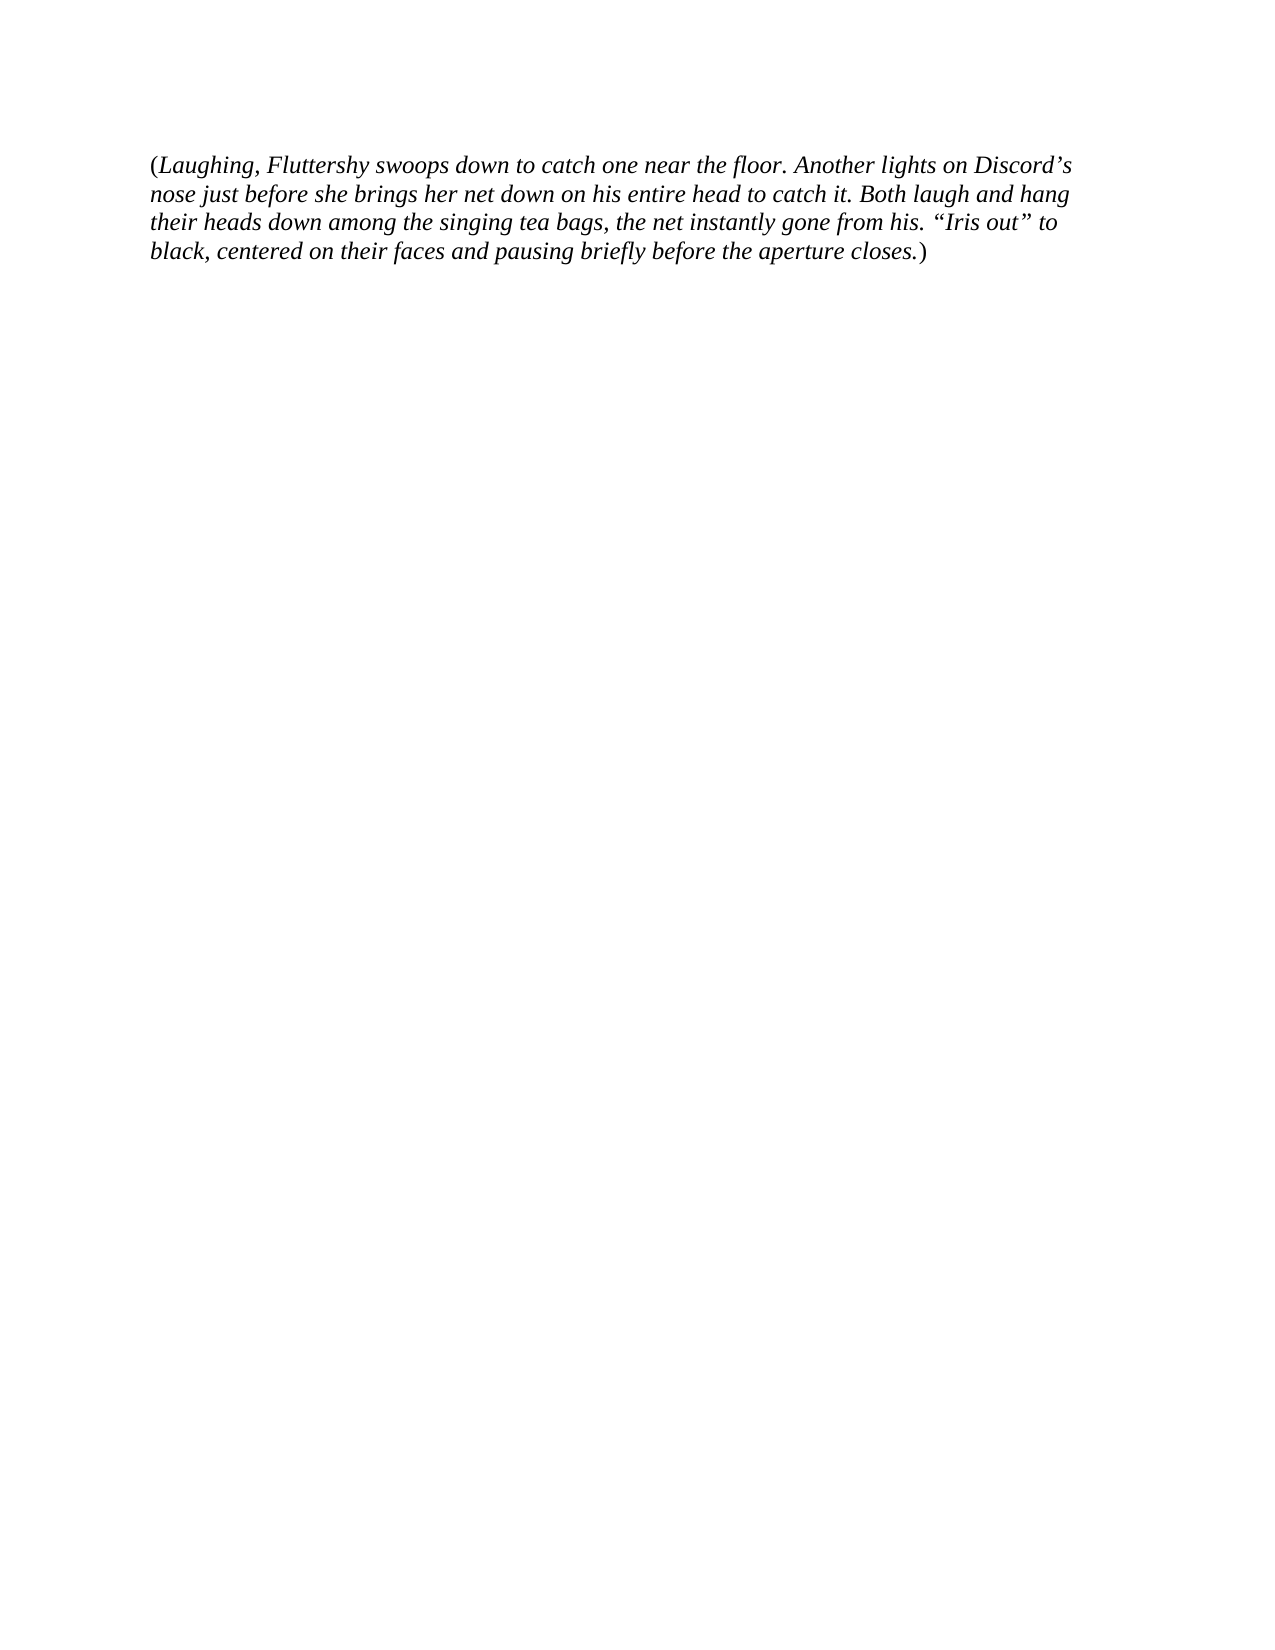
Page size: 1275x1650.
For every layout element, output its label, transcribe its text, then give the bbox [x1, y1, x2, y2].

text (Laughing, Fluttershy swoops down to catch one near the floor. Another lights on Discord’s nose just before she brings her net down on his entire head to catch it. Both laugh and hang their heads down among the singing tea bags, the net instantly gone from his. “Iris out” to black, centered on their faces and pausing briefly before the aperture closes.) [150, 150, 1125, 265]
